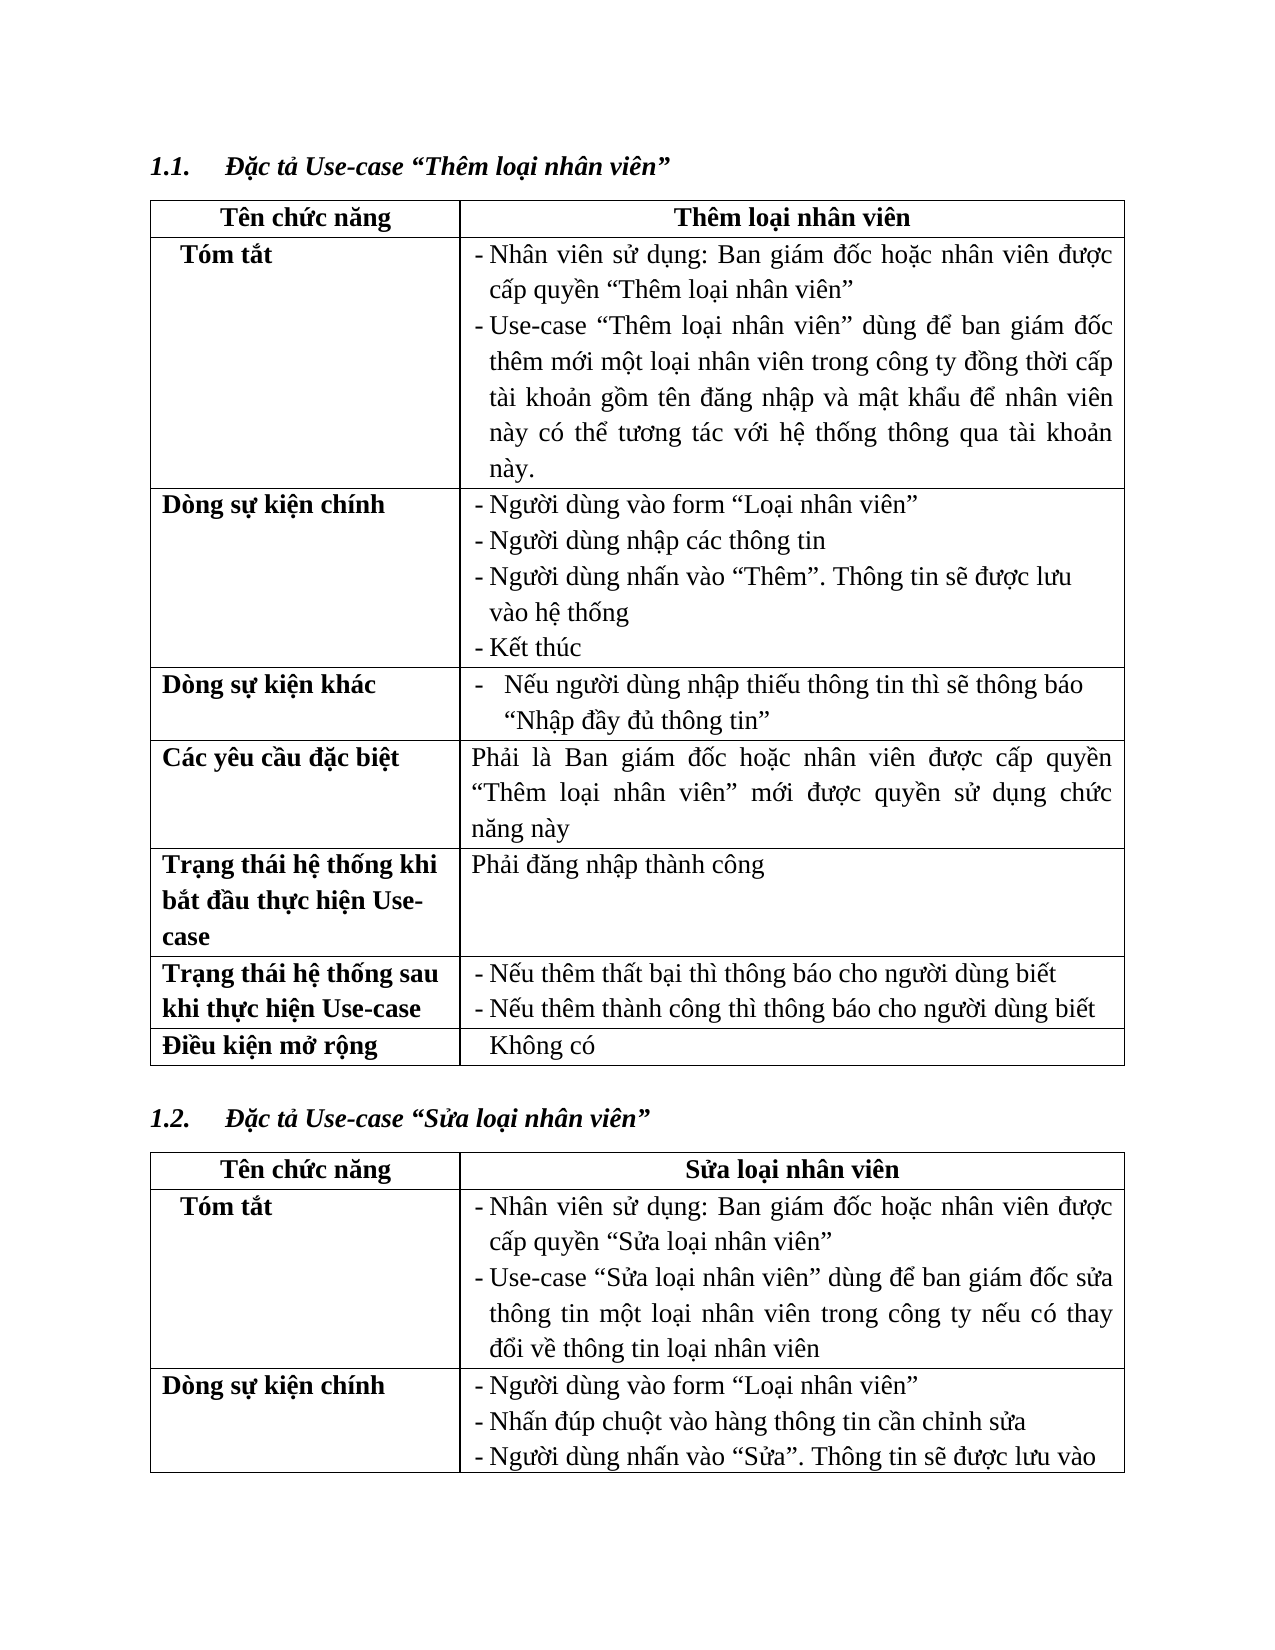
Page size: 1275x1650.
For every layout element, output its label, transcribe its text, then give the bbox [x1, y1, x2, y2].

table_cell Tóm tắt [151, 238, 459, 487]
table_header Sửa loại nhân viên [461, 1153, 1124, 1188]
table_cell Phải đăng nhập thành công [461, 849, 1124, 956]
table_cell Điều kiện mở rộng [151, 1029, 459, 1065]
table_cell Không có [461, 1029, 1124, 1065]
table_cell Nhân viên sử dụng: Ban giám đốc hoặc nhân viên được cấp quyền “Sửa loại nhân viên” Use-case “Sửa loại nhân viên” dùng để ban giám đốc sửa thông tin một loại nhân viên trong công ty nếu có thay đổi về thông tin loại nhân viên [461, 1190, 1124, 1368]
table_cell Trạng thái hệ thống sau khi thực hiện Use-case [151, 957, 459, 1028]
table_cell Tóm tắt [151, 1190, 459, 1368]
table_header Tên chức năng [151, 201, 459, 237]
table_cell Nếu thêm thất bại thì thông báo cho người dùng biết Nếu thêm thành công thì thông báo cho người dùng biết [461, 957, 1124, 1028]
table_cell Nếu người dùng nhập thiếu thông tin thì sẽ thông báo “Nhập đầy đủ thông tin” [461, 668, 1124, 740]
table_cell Người dùng vào form “Loại nhân viên” Người dùng nhập các thông tin Người dùng nhấn vào “Thêm”. Thông tin sẽ được lưu vào hệ thống Kết thúc [461, 489, 1124, 667]
table_cell Dòng sự kiện khác [151, 668, 459, 740]
table_header Thêm loại nhân viên [461, 201, 1124, 237]
table_cell Trạng thái hệ thống khi bắt đầu thực hiện Use-case [151, 849, 459, 956]
table_cell Nhân viên sử dụng: Ban giám đốc hoặc nhân viên được cấp quyền “Thêm loại nhân viên” Use-case “Thêm loại nhân viên” dùng để ban giám đốc thêm mới một loại nhân viên trong công ty đồng thời cấp tài khoản gồm tên đăng nhập và mật khẩu để nhân viên này có thể tương tác với hệ thống thông qua tài khoản này. [461, 238, 1124, 487]
table_header Tên chức năng [151, 1153, 459, 1188]
list Đặc tả Use-case “Sửa loại nhân viên” [150, 1102, 1125, 1133]
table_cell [461, 1369, 1124, 1472]
table_cell Phải là Ban giám đốc hoặc nhân viên được cấp quyền “Thêm loại nhân viên” mới được quyền sử dụng chức năng này [461, 741, 1124, 848]
table_cell Dòng sự kiện chính [151, 1369, 459, 1472]
table_cell Dòng sự kiện chính [151, 489, 459, 667]
list Đặc tả Use-case “Thêm loại nhân viên” [150, 150, 1125, 181]
table_cell Các yêu cầu đặc biệt [151, 741, 459, 848]
